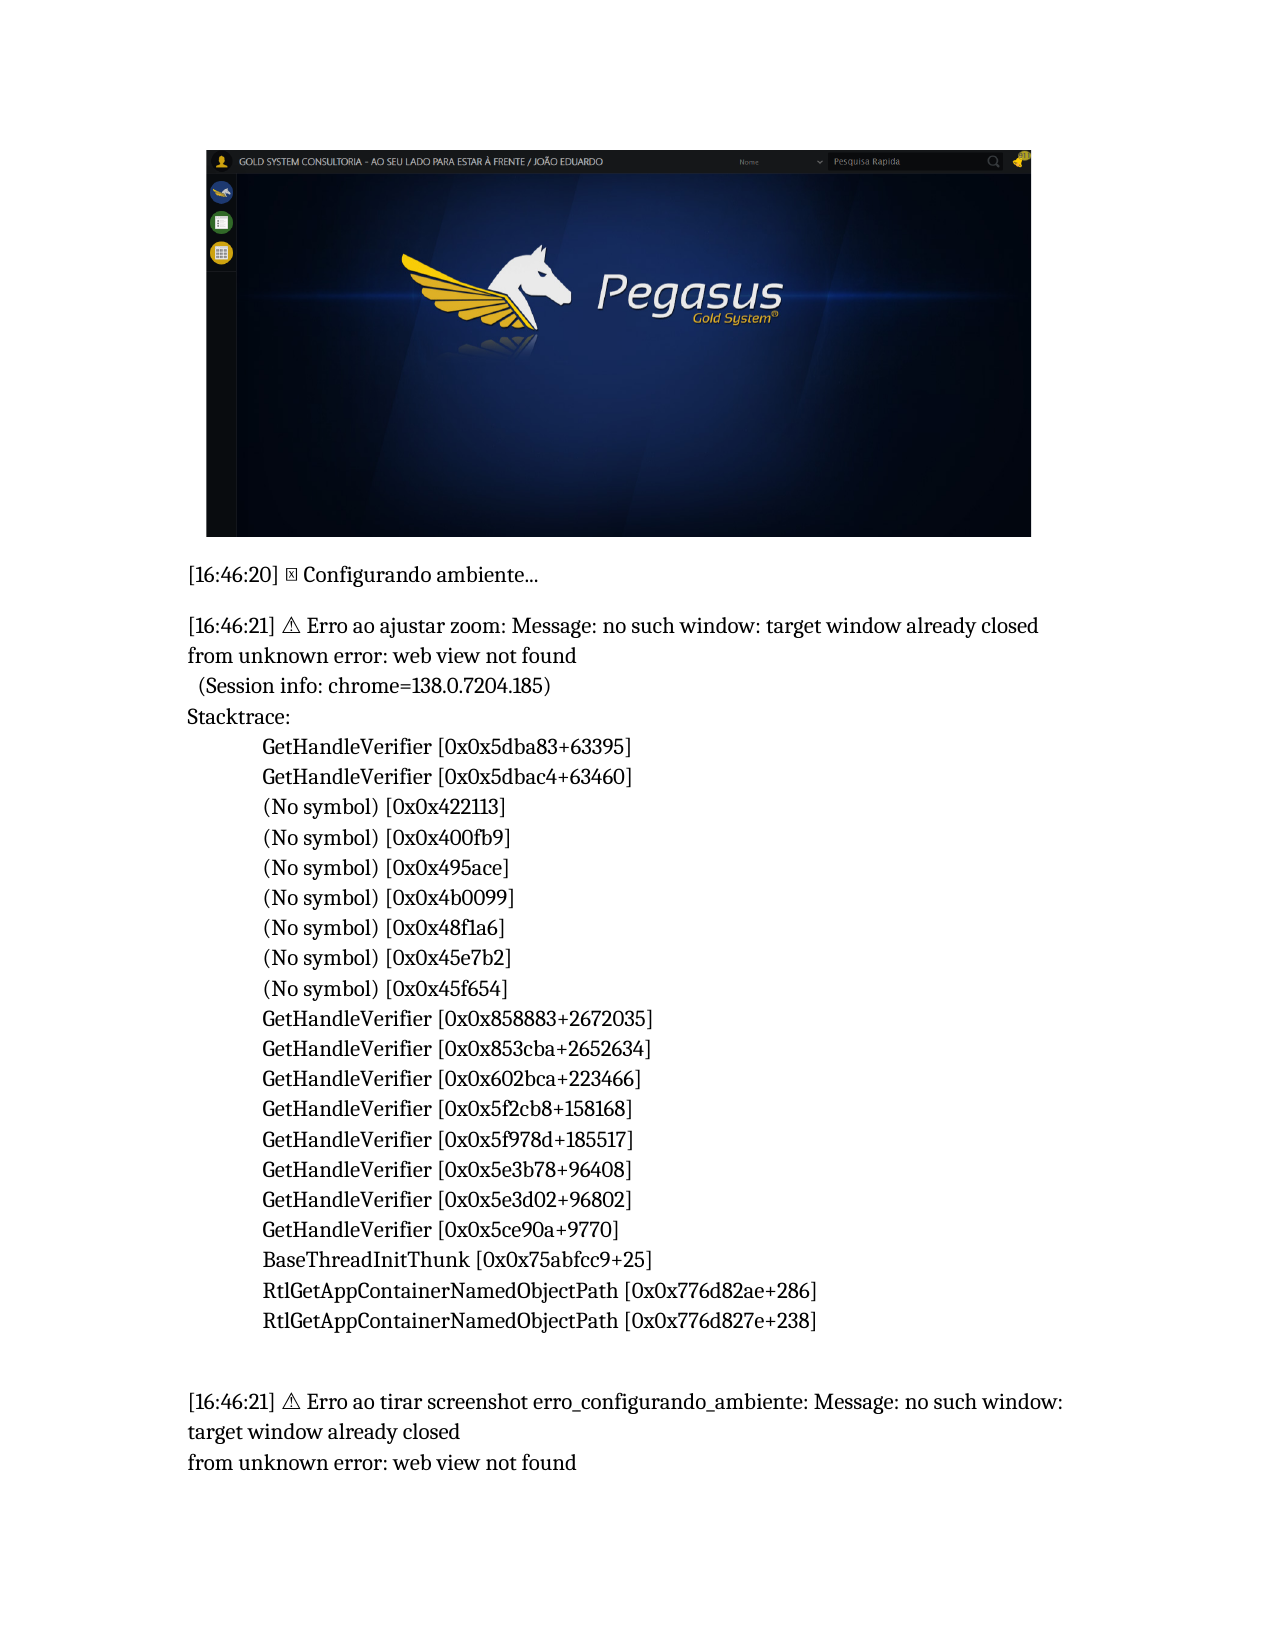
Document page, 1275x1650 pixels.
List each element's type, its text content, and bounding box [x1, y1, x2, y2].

text [16:46:20] 🔄 Configurando ambiente... [187, 562, 1087, 588]
text [16:46:21] ⚠️ Erro ao ajustar zoom: Message: no such window: target window already closed from unknown error: web view not found (Session info: chrome=138.0.7204.185) Stacktrace: GetHandleVerifier [0x0x5dba83+63395] GetHandleVerifier [0x0x5dbac4+63460] (No symbol) [0x0x422113] (No symbol) [0x0x400fb9] (No symbol) [0x0x495ace] (No symbol) [0x0x4b0099] (No symbol) [0x0x48f1a6] (No symbol) [0x0x45e7b2] (No symbol) [0x0x45f654] GetHandleVerifier [0x0x858883+2672035] GetHandleVerifier [0x0x853cba+2652634] GetHandleVerifier [0x0x602bca+223466] GetHandleVerifier [0x0x5f2cb8+158168] GetHandleVerifier [0x0x5f978d+185517] GetHandleVerifier [0x0x5e3b78+96408] GetHandleVerifier [0x0x5e3d02+96802] GetHandleVerifier [0x0x5ce90a+9770] BaseThreadInitThunk [0x0x75abfcc9+25] RtlGetAppContainerNamedObjectPath [0x0x776d82ae+286] RtlGetAppContainerNamedObjectPath [0x0x776d827e+238] [187, 613, 1087, 1364]
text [187, 1389, 1087, 1476]
picture [206, 150, 1032, 537]
